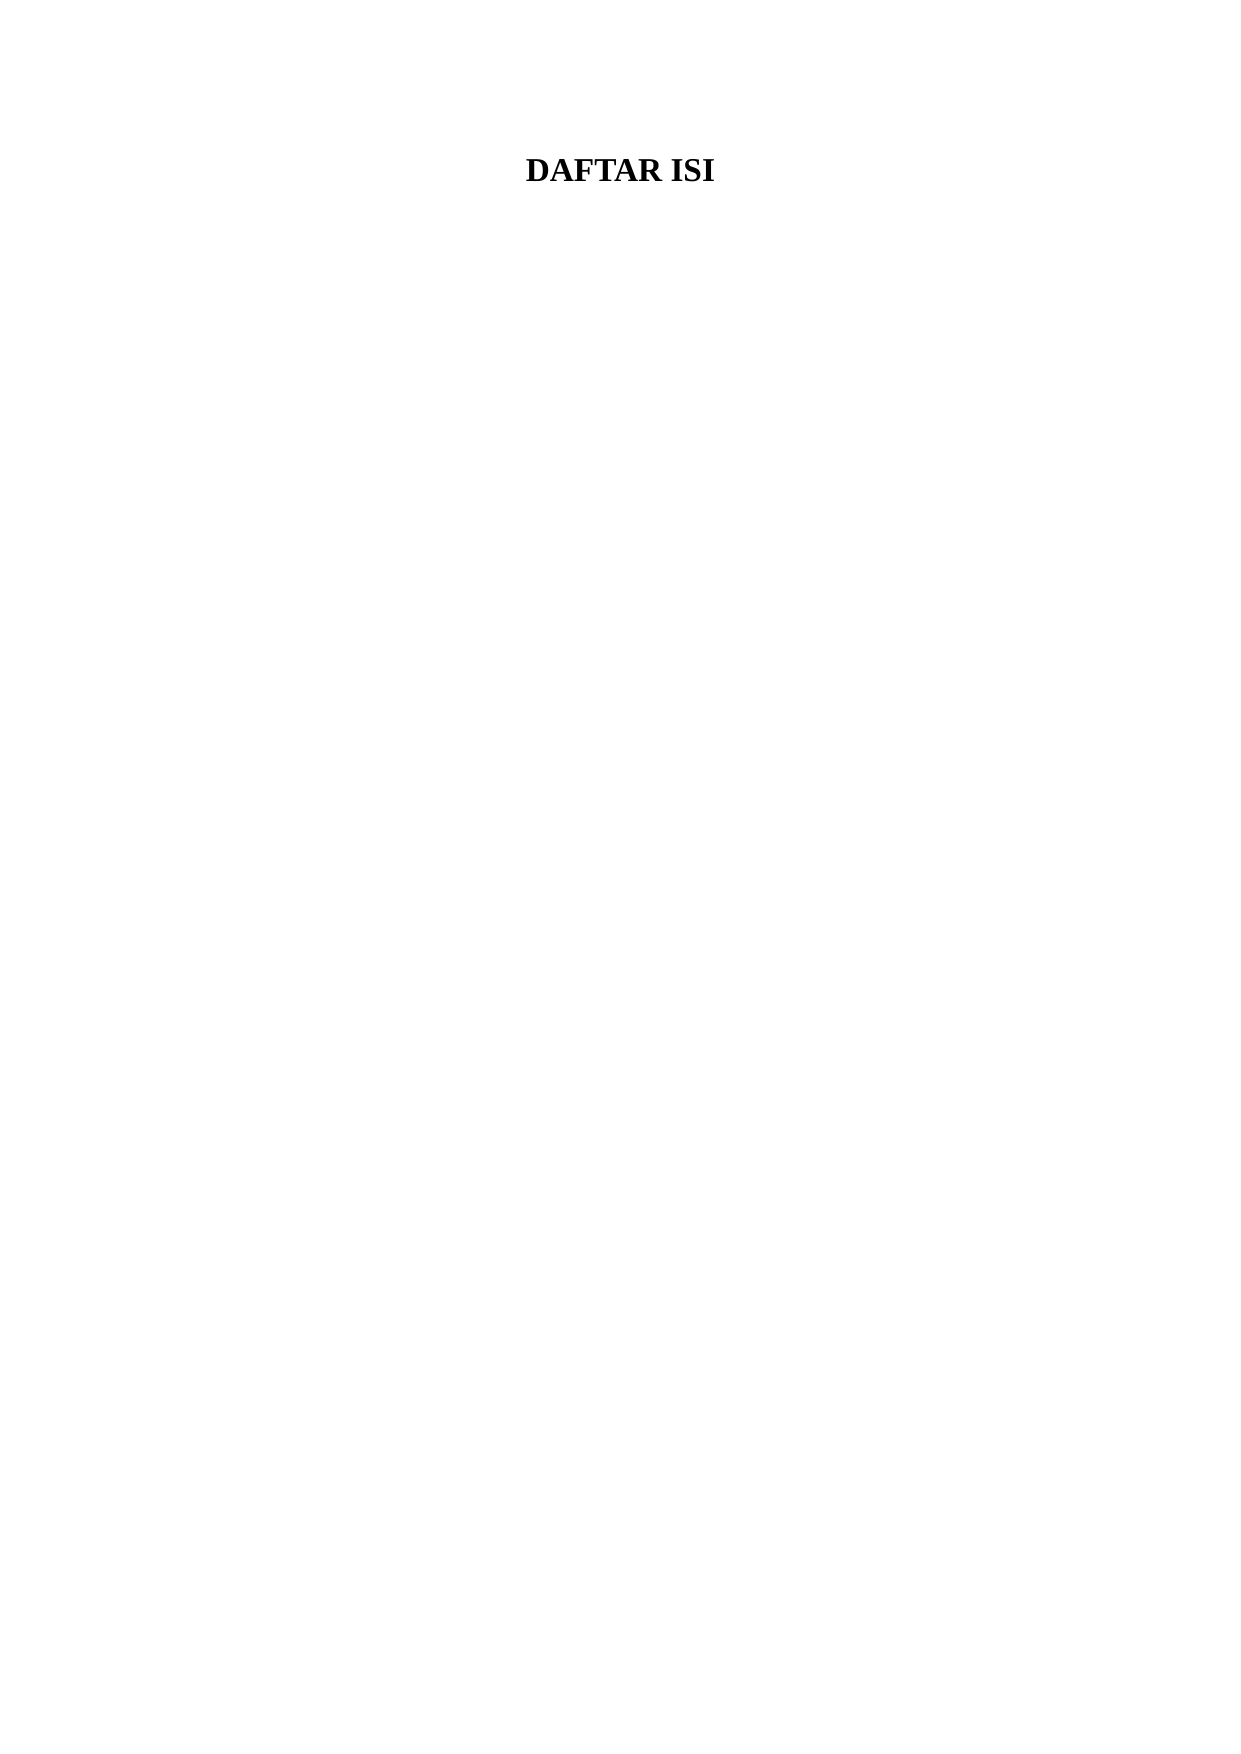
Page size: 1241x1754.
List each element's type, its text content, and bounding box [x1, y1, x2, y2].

text DAFTAR ISI [150, 150, 1090, 188]
